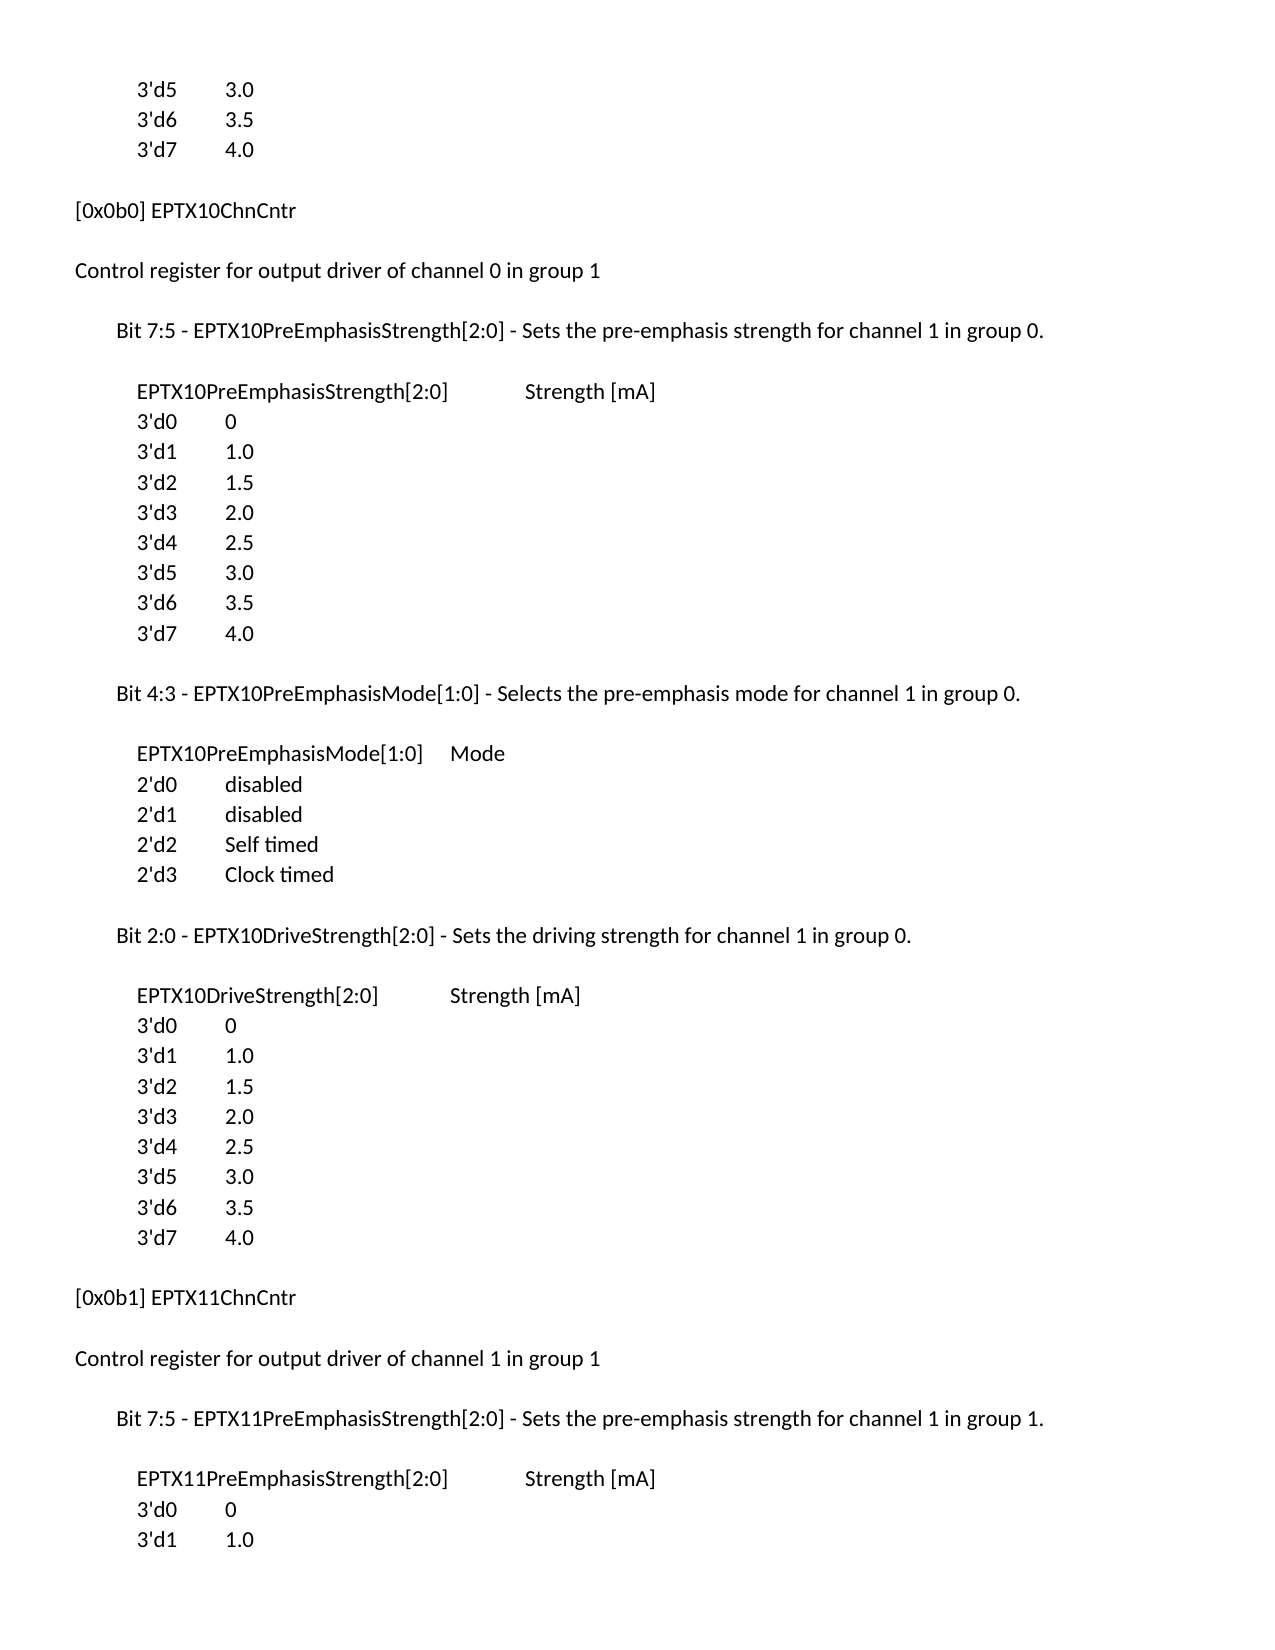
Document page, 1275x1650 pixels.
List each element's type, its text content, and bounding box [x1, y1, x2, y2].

text 3'd2 1.5 [75, 468, 1200, 496]
text 3'd1 1.0 [75, 437, 1200, 466]
text Bit 4:3 - EPTX10PreEmphasisMode[1:0] - Selects the pre-emphasis mode for channel 1 in group 0. [75, 679, 1200, 707]
text 2'd1 disabled [75, 800, 1200, 828]
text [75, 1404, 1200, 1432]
text 3'd0 0 [75, 407, 1200, 435]
text 3'd6 3.5 [75, 588, 1200, 617]
text Bit 2:0 - EPTX10DriveStrength[2:0] - Sets the driving strength for channel 1 in group 0. [75, 921, 1200, 949]
text 2'd3 Clock timed [75, 860, 1200, 888]
text 3'd7 4.0 [75, 135, 1200, 163]
text 3'd3 2.0 [75, 498, 1200, 526]
text 3'd7 4.0 [75, 619, 1200, 647]
text 2'd2 Self timed [75, 830, 1200, 858]
text EPTX10PreEmphasisMode[1:0] Mode [75, 739, 1200, 768]
text EPTX10DriveStrength[2:0] Strength [mA] [75, 981, 1200, 1009]
text [0x0b0] EPTX10ChnCntr [75, 196, 1200, 224]
text 3'd4 2.5 [75, 528, 1200, 556]
text Control register for output driver of channel 0 in group 1 [75, 256, 1200, 284]
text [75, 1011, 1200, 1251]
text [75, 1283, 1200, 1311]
text 3'd5 3.0 [75, 558, 1200, 586]
text EPTX10PreEmphasisStrength[2:0] Strength [mA] [75, 377, 1200, 405]
text 2'd0 disabled [75, 770, 1200, 798]
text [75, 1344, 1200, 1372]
text Bit 7:5 - EPTX10PreEmphasisStrength[2:0] - Sets the pre-emphasis strength for channel 1 in group 0. [75, 317, 1200, 345]
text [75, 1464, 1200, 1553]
text 3'd6 3.5 [75, 105, 1200, 133]
text 3'd5 3.0 [75, 75, 1200, 103]
